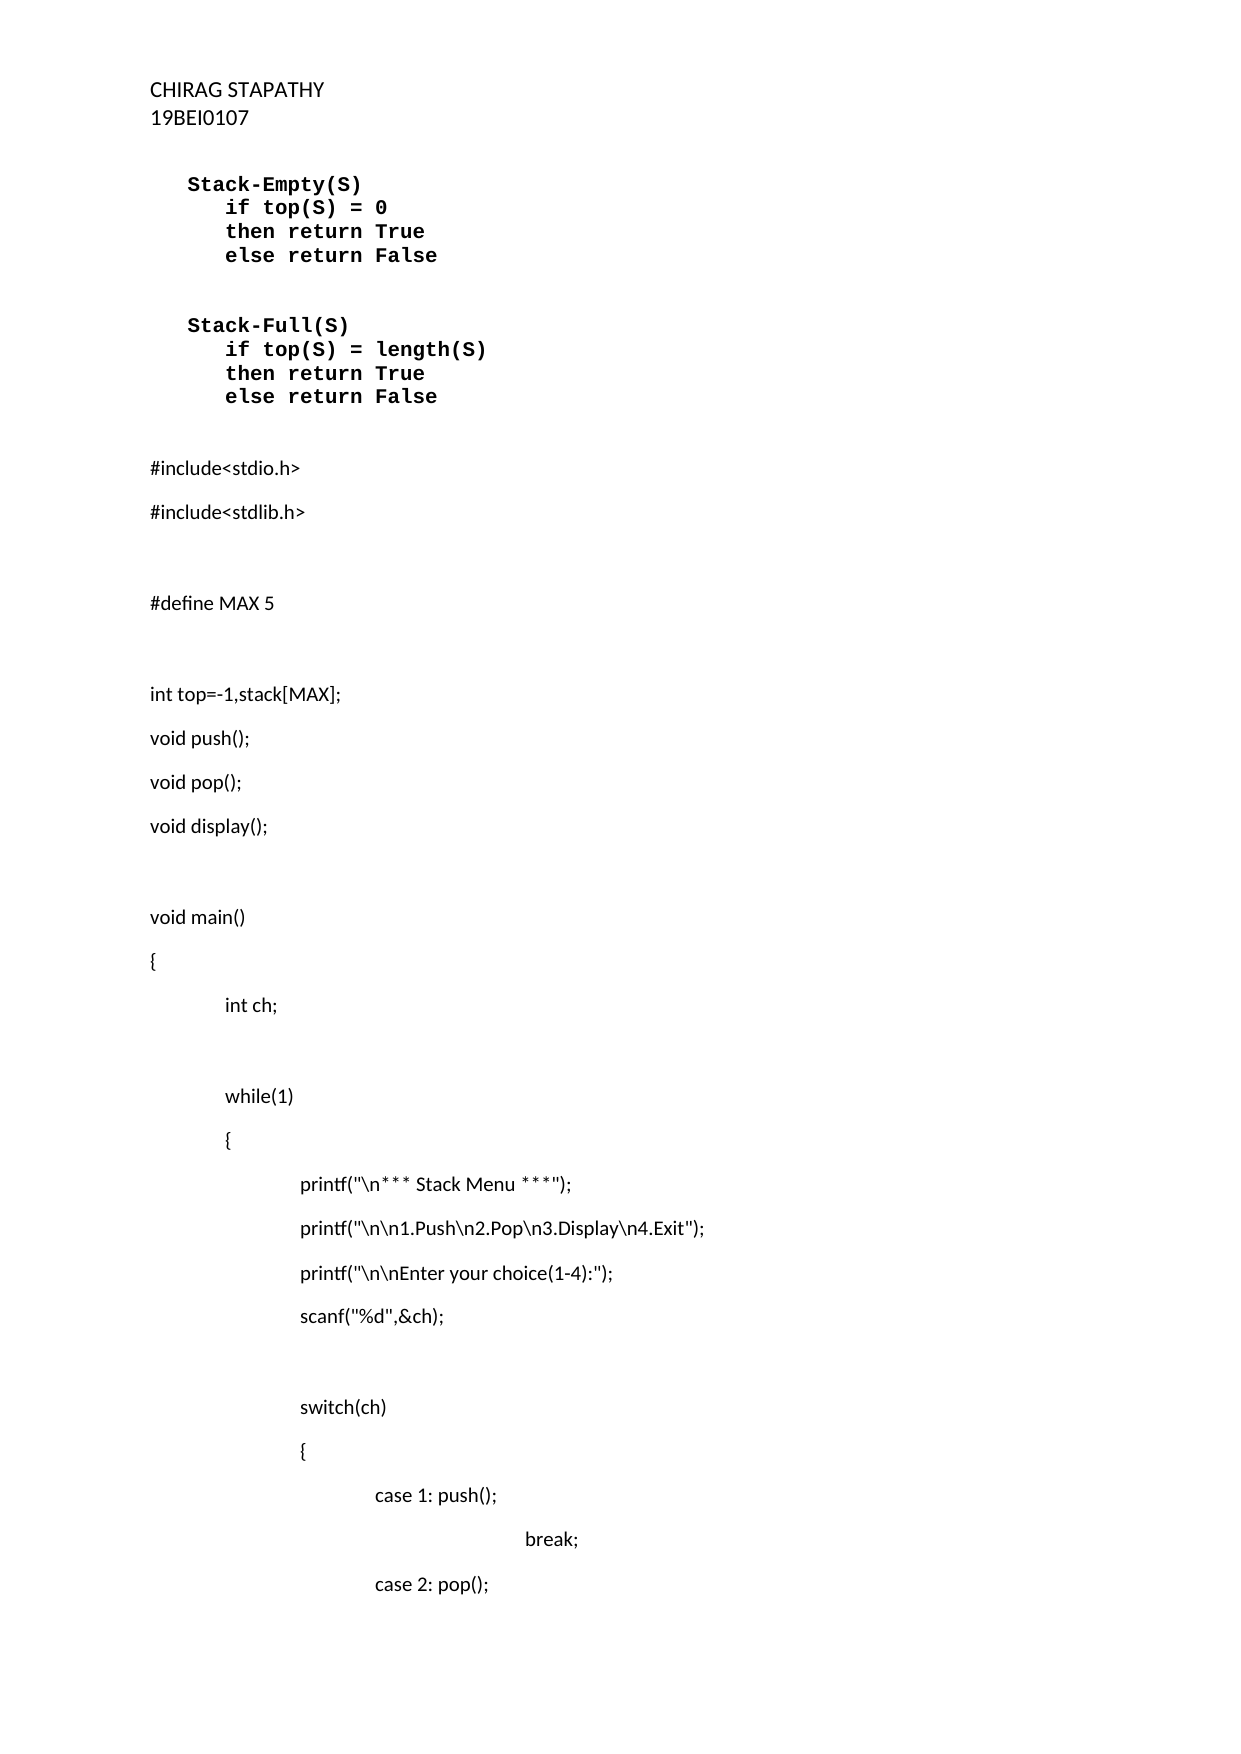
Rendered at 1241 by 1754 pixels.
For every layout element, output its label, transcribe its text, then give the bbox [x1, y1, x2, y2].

text printf("\n*** Stack Menu ***"); [150, 1172, 1090, 1197]
text printf("\n\nEnter your choice(1-4):"); [150, 1260, 1090, 1285]
text else return False [150, 386, 1090, 410]
text break; [150, 1527, 1090, 1552]
text if top(S) = length(S) [150, 339, 1090, 363]
text Stack-Empty(S) [150, 174, 1090, 197]
text then return True [150, 363, 1090, 386]
text void pop(); [150, 769, 1090, 795]
text int ch; [150, 993, 1090, 1018]
text #define MAX 5 [150, 591, 1090, 616]
text while(1) [150, 1083, 1090, 1109]
text switch(ch) [150, 1394, 1090, 1420]
text { [150, 1438, 1090, 1464]
text void push(); [150, 726, 1090, 751]
text Stack-Full(S) [150, 316, 1090, 339]
text case 1: push(); [150, 1483, 1090, 1508]
text void display(); [150, 814, 1090, 839]
text int top=-1,stack[MAX]; [150, 681, 1090, 707]
text if top(S) = 0 [150, 197, 1090, 221]
text else return False [150, 244, 1090, 268]
text scanf("%d",&ch); [150, 1304, 1090, 1329]
text #include<stdio.h> [150, 456, 1090, 481]
text printf("\n\n1.Push\n2.Pop\n3.Display\n4.Exit"); [150, 1216, 1090, 1241]
text void main() [150, 904, 1090, 930]
text { [150, 1127, 1090, 1153]
text case 2: pop(); [150, 1571, 1090, 1596]
text { [150, 949, 1090, 974]
text then return True [150, 221, 1090, 244]
text #include<stdlib.h> [150, 499, 1090, 525]
